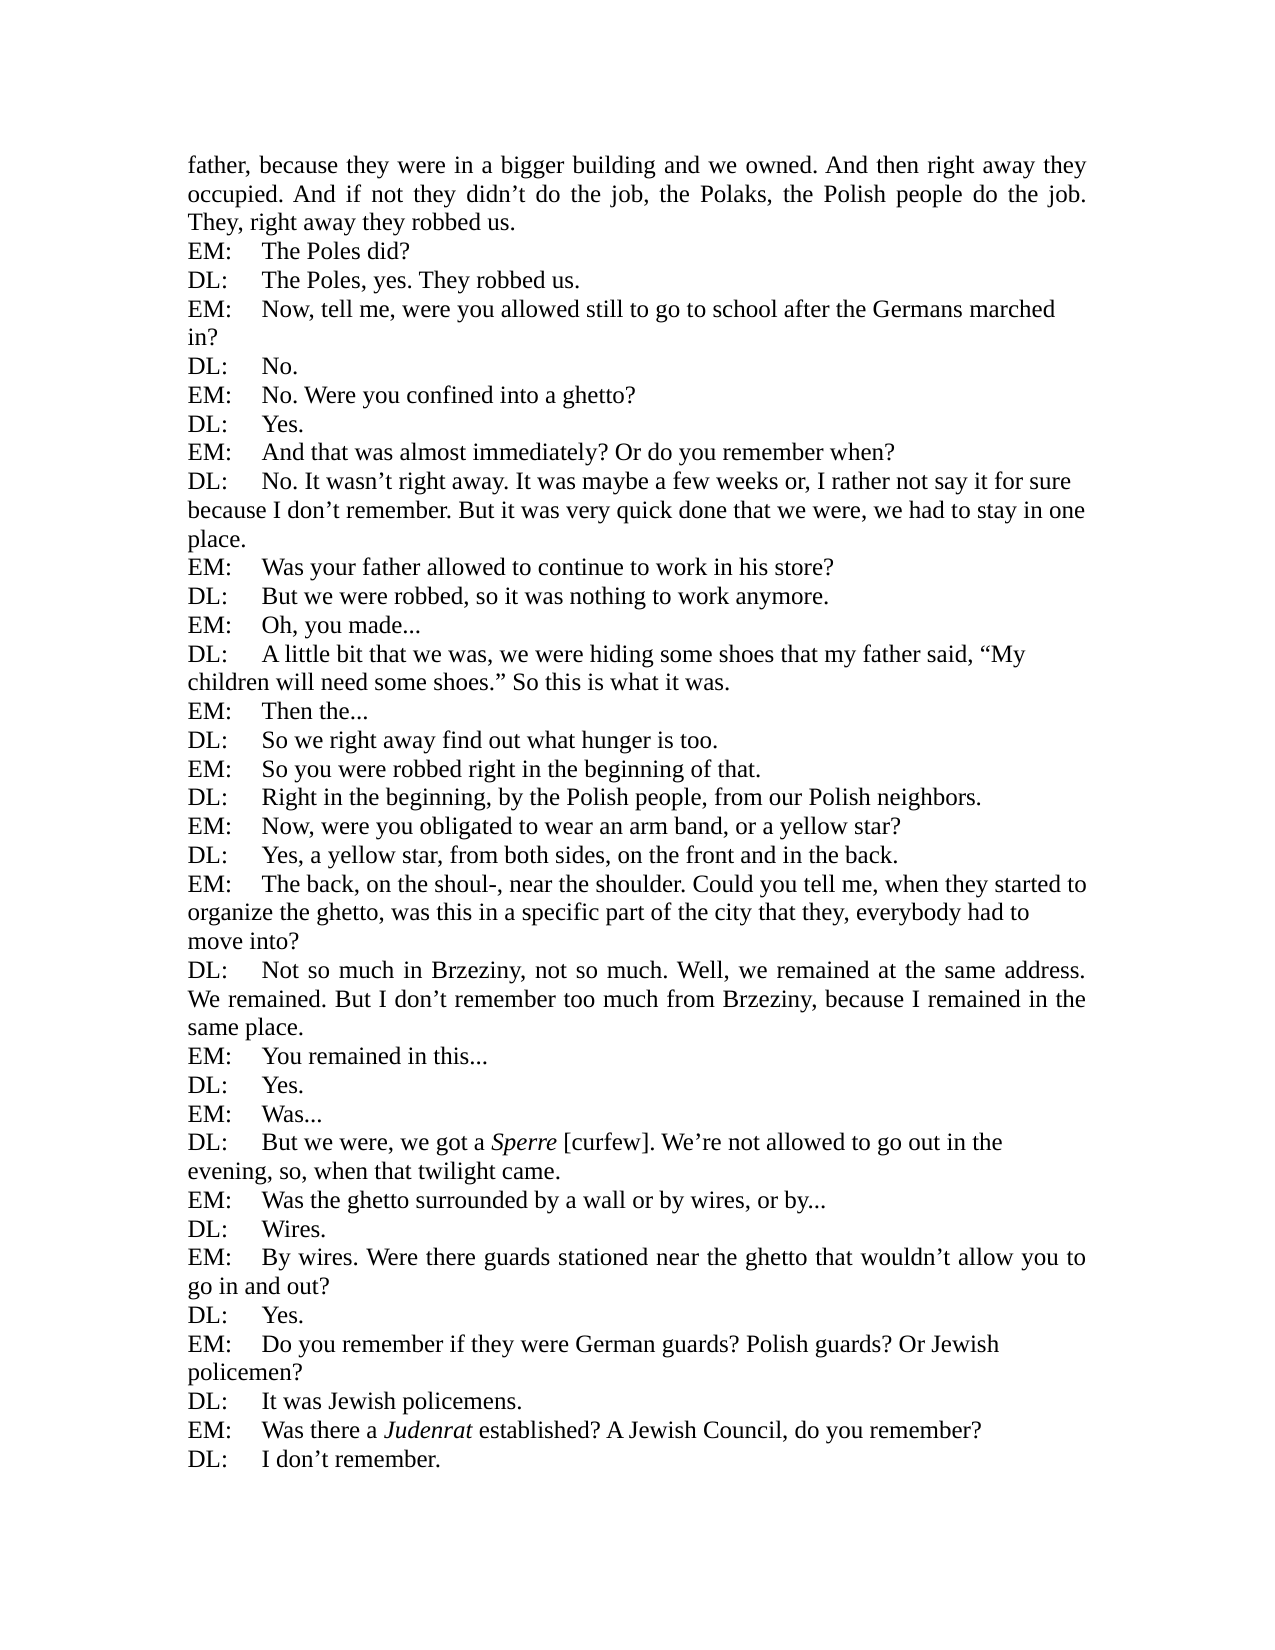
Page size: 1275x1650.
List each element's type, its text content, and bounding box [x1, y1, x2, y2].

text DL: Yes. [187, 1127, 1087, 1156]
text EM: And that was almost immediately? Or do you remember when? [187, 495, 1087, 524]
text EM: Oh, you made... [187, 667, 1087, 696]
text EM: Was your father allowed to continue to work in his store? [187, 610, 1087, 639]
text DL: But we were, we got a Sperre [curfew]. We’re not allowed to go out in the evening, so, when that twilight came. [187, 1185, 1087, 1242]
text DL: A little bit that we was, we were hiding some shoes that my father said, “My children will need some shoes.” So this is what it was. [187, 696, 1087, 754]
text EM: Now, tell me, were you allowed still to go to school after the Germans marched in? [187, 351, 1087, 409]
text DL: Yes. [187, 466, 1087, 495]
text EM: So you were robbed right in the beginning of that. [187, 811, 1087, 840]
text DL: But we were robbed, so it was nothing to work anymore. [187, 639, 1087, 667]
text EM: By wires. Were there guards stationed near the ghetto that wouldn’t allow you to go in and out? [187, 1300, 1087, 1357]
text EM: Was... [187, 1156, 1087, 1185]
text DL: No. [187, 409, 1087, 437]
text EM: Do you remember if they were German guards? Polish guards? Or Jewish policemen? [187, 1386, 1087, 1444]
text EM: Was the ghetto surrounded by a wall or by wires, or by... [187, 1242, 1087, 1271]
text DL: Right in the beginning, by the Polish people, from our Polish neighbors. [187, 840, 1087, 869]
text EM: Now, were you obligated to wear an arm band, or a yellow star? [187, 869, 1087, 897]
text EM: You remained in this... [187, 1099, 1087, 1127]
text DL: No. It wasn’t right away. It was maybe a few weeks or, I rather not say it for sure because I don’t remember. But it was very quick done that we were, we had to stay in one place. [187, 524, 1087, 610]
text EM: No. Were you confined into a ghetto? [187, 437, 1087, 466]
text EM: Then the... [187, 754, 1087, 782]
text DL: Yes. [187, 1357, 1087, 1386]
text DL: The Poles, yes. They robbed us. [187, 322, 1087, 351]
text DL: This was the first shtick that I saw. And I was running out from the house, and I saw the bullets knocking against the stones in the yard. But I was running towards my father, because they were in a bigger building and we owned. And then right away they occupied. And if not they didn’t do the job, the Polaks, the Polish people do the job. They, right away they robbed us. [187, 150, 1087, 294]
text EM: The back, on the shoul-, near the shoulder. Could you tell me, when they started to organize the ghetto, was this in a specific part of the city that they, everybody had to move into? [187, 926, 1087, 1012]
text DL: It was Jewish policemens. [187, 1444, 1087, 1472]
text DL: So we right away find out what hunger is too. [187, 782, 1087, 811]
text DL: Yes, a yellow star, from both sides, on the front and in the back. [187, 897, 1087, 926]
text EM: The Poles did? [187, 294, 1087, 322]
text DL: Not so much in Brzeziny, not so much. Well, we remained at the same address. We remained. But I don’t remember too much from Brzeziny, because I remained in the same place. [187, 1012, 1087, 1099]
text DL: Wires. [187, 1271, 1087, 1300]
